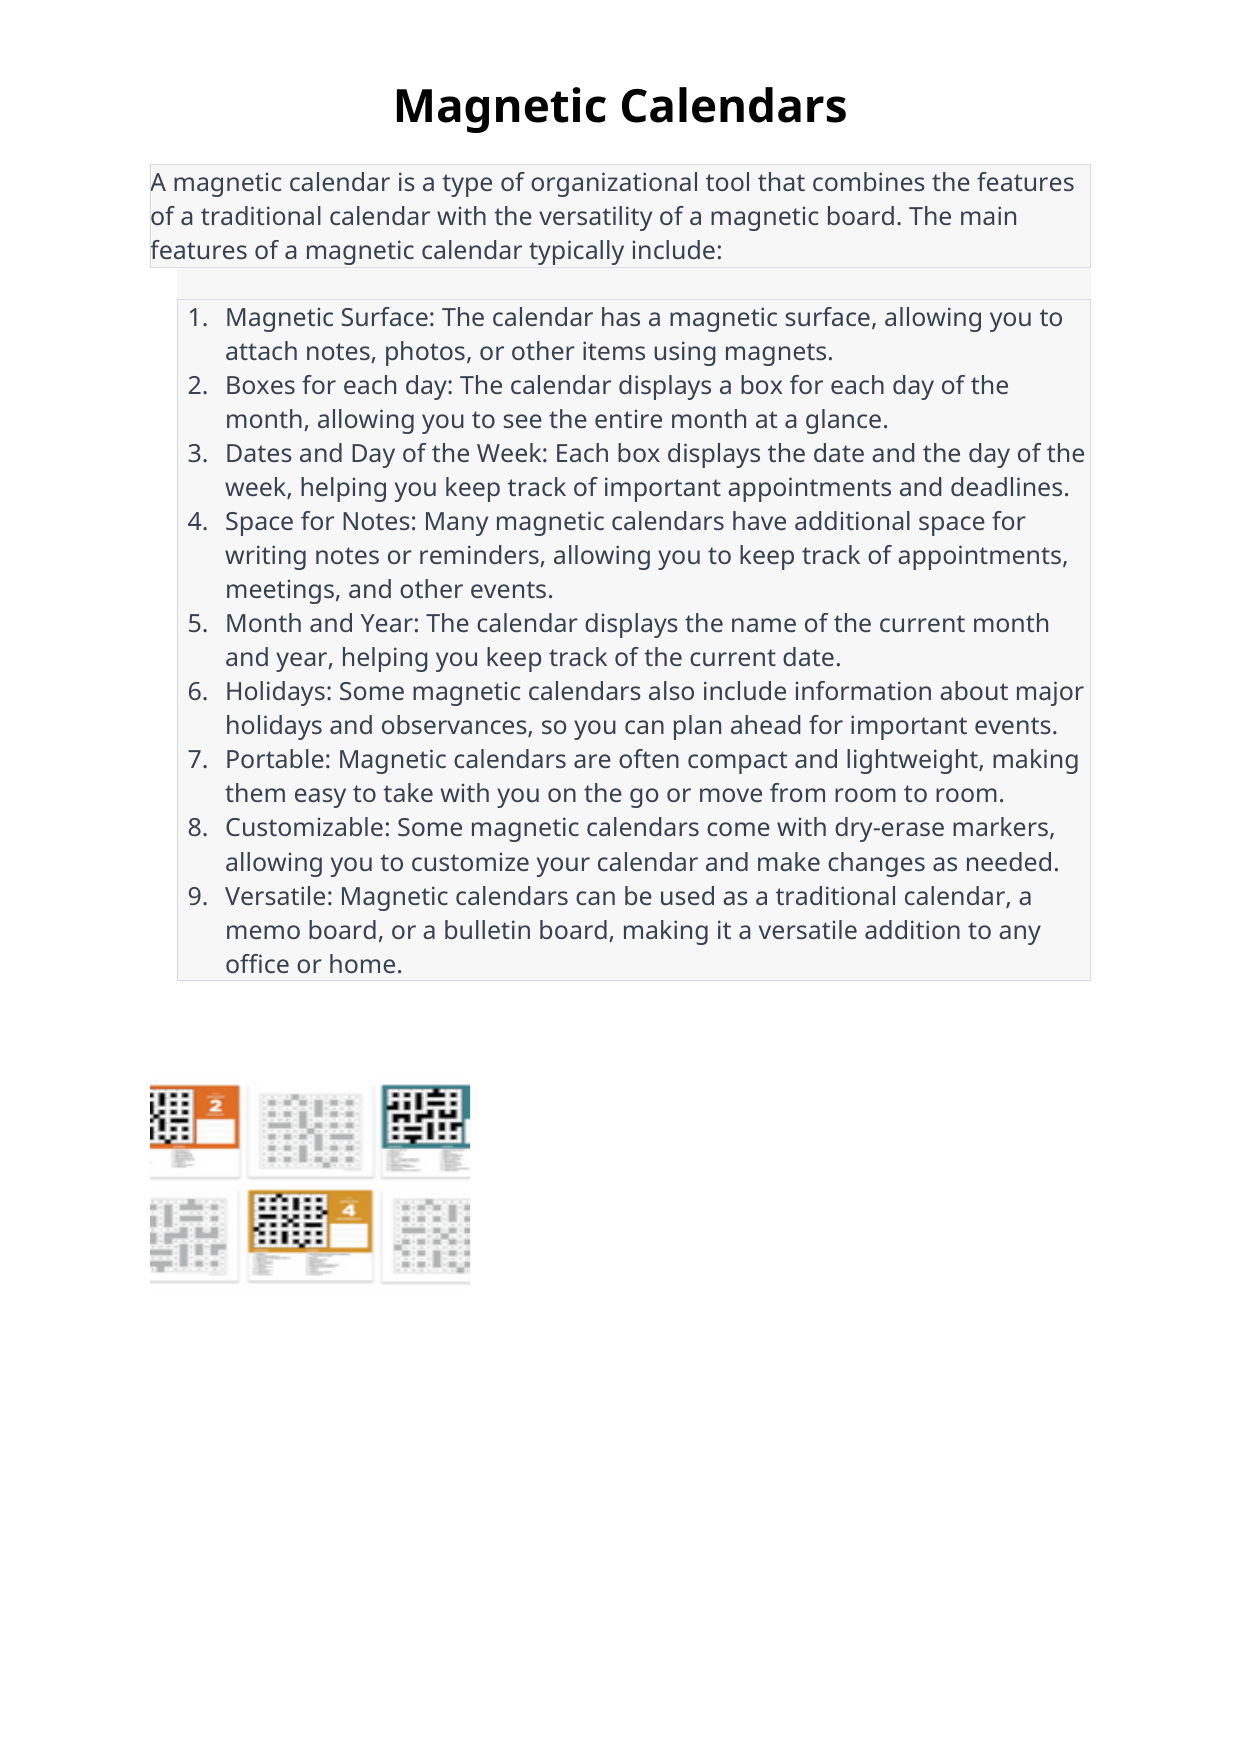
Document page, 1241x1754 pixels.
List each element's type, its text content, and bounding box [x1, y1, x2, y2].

list Versatile: Magnetic calendars can be used as a traditional calendar, a memo board, or a bulletin board, making it a versatile addition to any office or home. [178, 878, 1090, 980]
text A magnetic calendar is a type of organizational tool that combines the features of a traditional calendar with the versatility of a magnetic board. The main features of a magnetic calendar typically include: [151, 165, 1090, 267]
list Boxes for each day: The calendar displays a box for each day of the month, allowing you to see the entire month at a glance. [178, 367, 1090, 435]
list Customizable: Some magnetic calendars come with dry-erase markers, allowing you to customize your calendar and make changes as needed. [178, 809, 1090, 878]
picture [150, 1027, 471, 1340]
list Magnetic Surface: The calendar has a magnetic surface, allowing you to attach notes, photos, or other items using magnets. [178, 300, 1090, 367]
list Portable: Magnetic calendars are often compact and lightweight, making them easy to take with you on the go or move from room to room. [178, 741, 1090, 809]
list Dates and Day of the Week: Each box displays the date and the day of the week, helping you keep track of important appointments and deadlines. [178, 435, 1090, 503]
list Space for Notes: Many magnetic calendars have additional space for writing notes or reminders, allowing you to keep track of appointments, meetings, and other events. [178, 503, 1090, 605]
list Holidays: Some magnetic calendars also include information about major holidays and observances, so you can plan ahead for important events. [178, 673, 1090, 741]
list Month and Year: The calendar displays the name of the current month and year, helping you keep track of the current date. [178, 605, 1090, 673]
